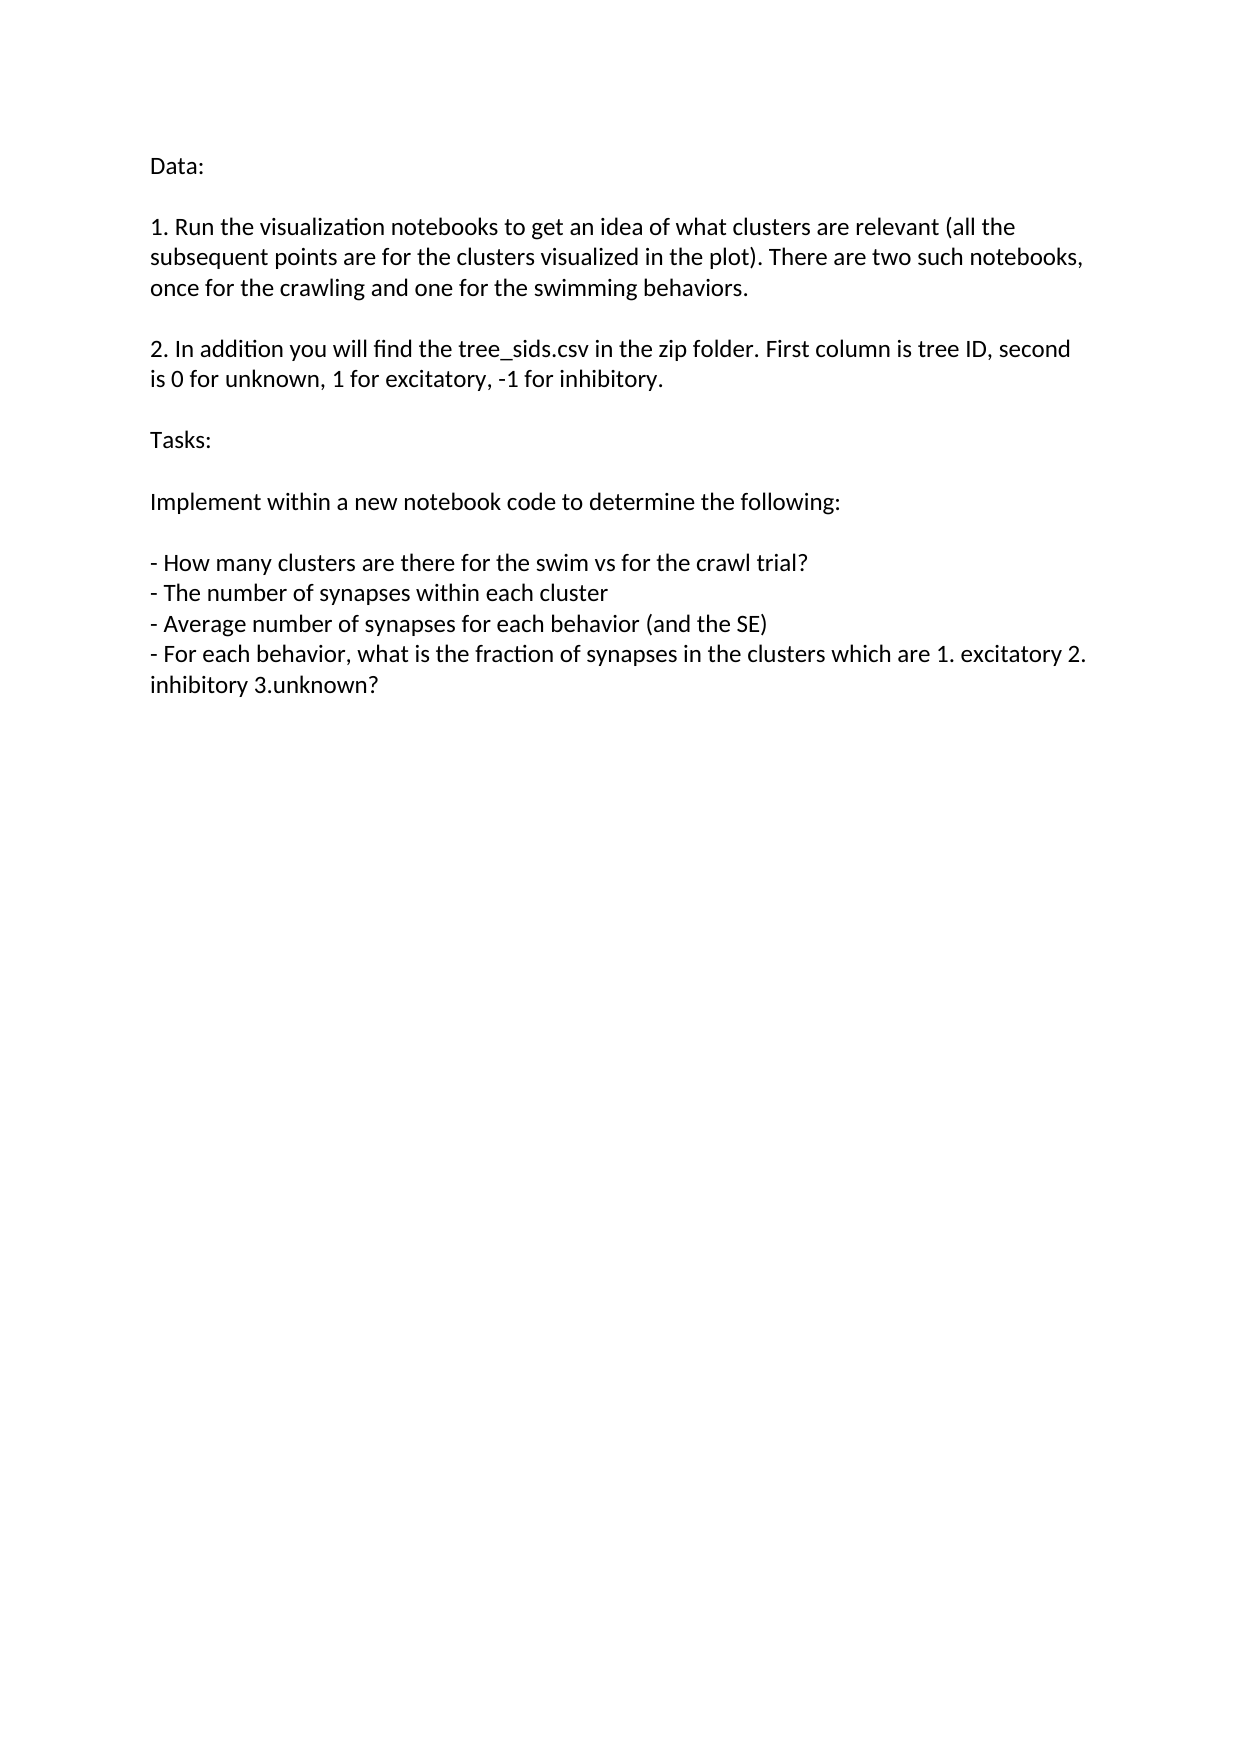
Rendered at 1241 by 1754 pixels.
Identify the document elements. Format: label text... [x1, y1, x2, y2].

text - How many clusters are there for the swim vs for the crawl trial? [150, 547, 1090, 577]
text Tasks: [150, 425, 1090, 455]
text Data: [150, 150, 1090, 181]
text Implement within a new notebook code to determine the following: [150, 486, 1090, 516]
text 1. Run the visualization notebooks to get an idea of what clusters are relevant (all the subsequent points are for the clusters visualized in the plot). There are two such notebooks, once for the crawling and one for the swimming behaviors. [150, 211, 1090, 303]
text - The number of synapses within each cluster [150, 577, 1090, 608]
text - For each behavior, what is the fraction of synapses in the clusters which are 1. excitatory 2. inhibitory 3.unknown? [150, 638, 1090, 699]
text 2. In addition you will find the tree_sids.csv in the zip folder. First column is tree ID, second is 0 for unknown, 1 for excitatory, -1 for inhibitory. [150, 333, 1090, 394]
text - Average number of synapses for each behavior (and the SE) [150, 608, 1090, 638]
